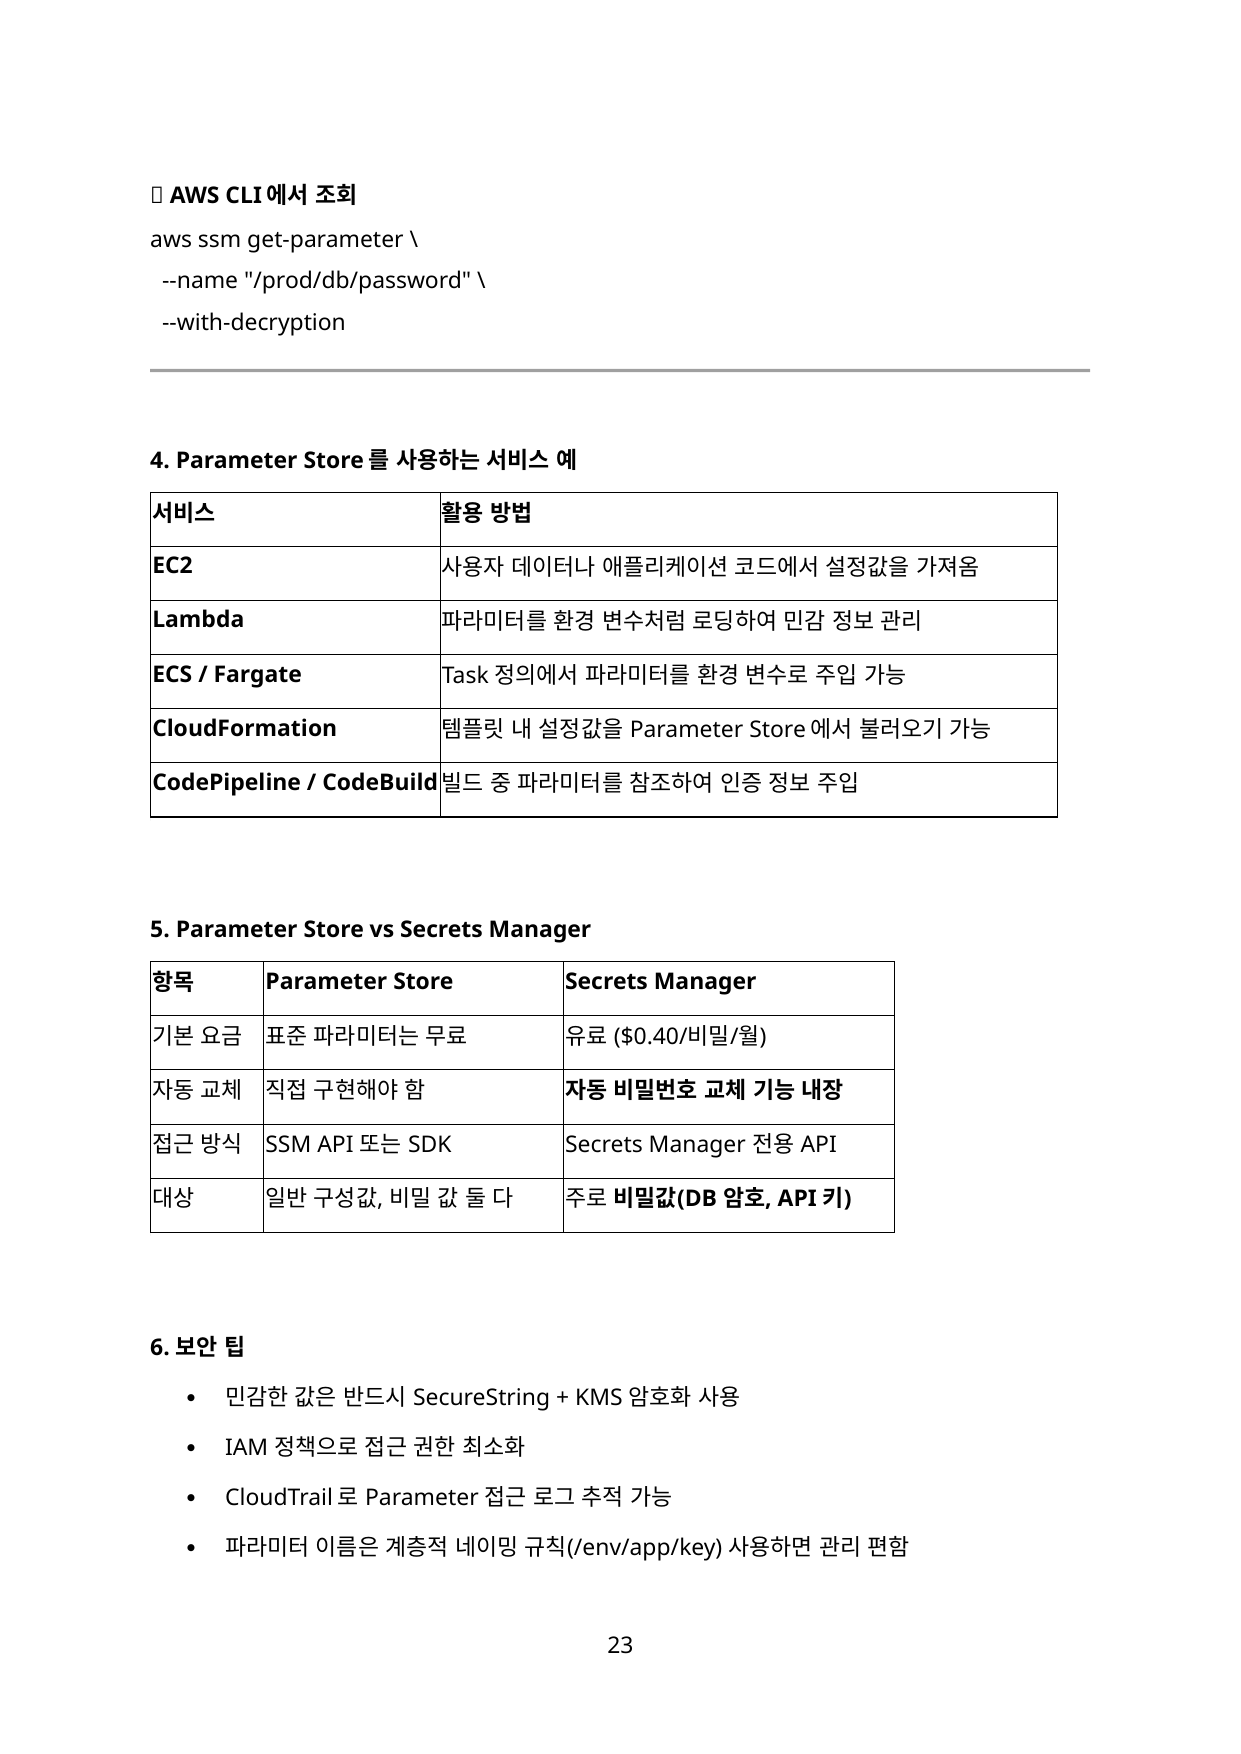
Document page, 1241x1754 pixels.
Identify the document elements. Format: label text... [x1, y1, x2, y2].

table_cell Lambda [151, 601, 440, 654]
table_cell 직접 구현해야 함 [264, 1070, 563, 1123]
table_cell 자동 비밀번호 교체 기능 내장 [564, 1070, 894, 1123]
table_cell 접근 방식 [151, 1125, 263, 1178]
list 파라미터 이름은 계층적 네이밍 규칙(/env/app/key) 사용하면 관리 편함 [187, 1529, 1090, 1562]
table_cell 빌드 중 파라미터를 참조하여 인증 정보 주입 [441, 763, 1057, 816]
text --with-decryption [150, 311, 1090, 336]
table_header Parameter Store [264, 962, 563, 1015]
table_header 항목 [151, 962, 263, 1015]
table_cell 기본 요금 [151, 1016, 263, 1069]
table_cell 파라미터를 환경 변수처럼 로딩하여 민감 정보 관리 [441, 601, 1057, 654]
text 6. 보안 팁 [150, 1329, 1090, 1362]
table_header 활용 방법 [441, 493, 1057, 546]
table_header 서비스 [151, 493, 440, 546]
table_cell 템플릿 내 설정값을 Parameter Store에서 불러오기 가능 [441, 709, 1057, 762]
table_cell 유료 ($0.40/비밀/월) [564, 1016, 894, 1069]
list IAM 정책으로 접근 권한 최소화 [187, 1429, 1090, 1462]
text ✅ AWS CLI에서 조회 [150, 177, 1090, 211]
table_cell CodePipeline / CodeBuild [151, 763, 440, 816]
table_cell Task 정의에서 파라미터를 환경 변수로 주입 가능 [441, 655, 1057, 708]
table_cell 일반 구성값, 비밀 값 둘 다 [264, 1179, 563, 1232]
table_cell 주로 비밀값(DB 암호, API 키) [564, 1179, 894, 1232]
text 4. Parameter Store를 사용하는 서비스 예 [150, 442, 1090, 475]
table_cell CloudFormation [151, 709, 440, 762]
text --name "/prod/db/password" \ [150, 269, 1090, 294]
table_header Secrets Manager [564, 962, 894, 1015]
table_cell 자동 교체 [151, 1070, 263, 1123]
table_cell 대상 [151, 1179, 263, 1232]
table_cell EC2 [151, 547, 440, 600]
table_cell 표준 파라미터는 무료 [264, 1016, 563, 1069]
list 민감한 값은 반드시 SecureString + KMS 암호화 사용 [187, 1379, 1090, 1412]
list CloudTrail로 Parameter 접근 로그 추적 가능 [187, 1479, 1090, 1512]
text 5. Parameter Store vs Secrets Manager [150, 913, 1090, 944]
table_cell 사용자 데이터나 애플리케이션 코드에서 설정값을 가져옴 [441, 547, 1057, 600]
text aws ssm get-parameter \ [150, 227, 1090, 252]
table_cell ECS / Fargate [151, 655, 440, 708]
table_cell SSM API 또는 SDK [264, 1125, 563, 1178]
table_cell Secrets Manager 전용 API [564, 1125, 894, 1178]
